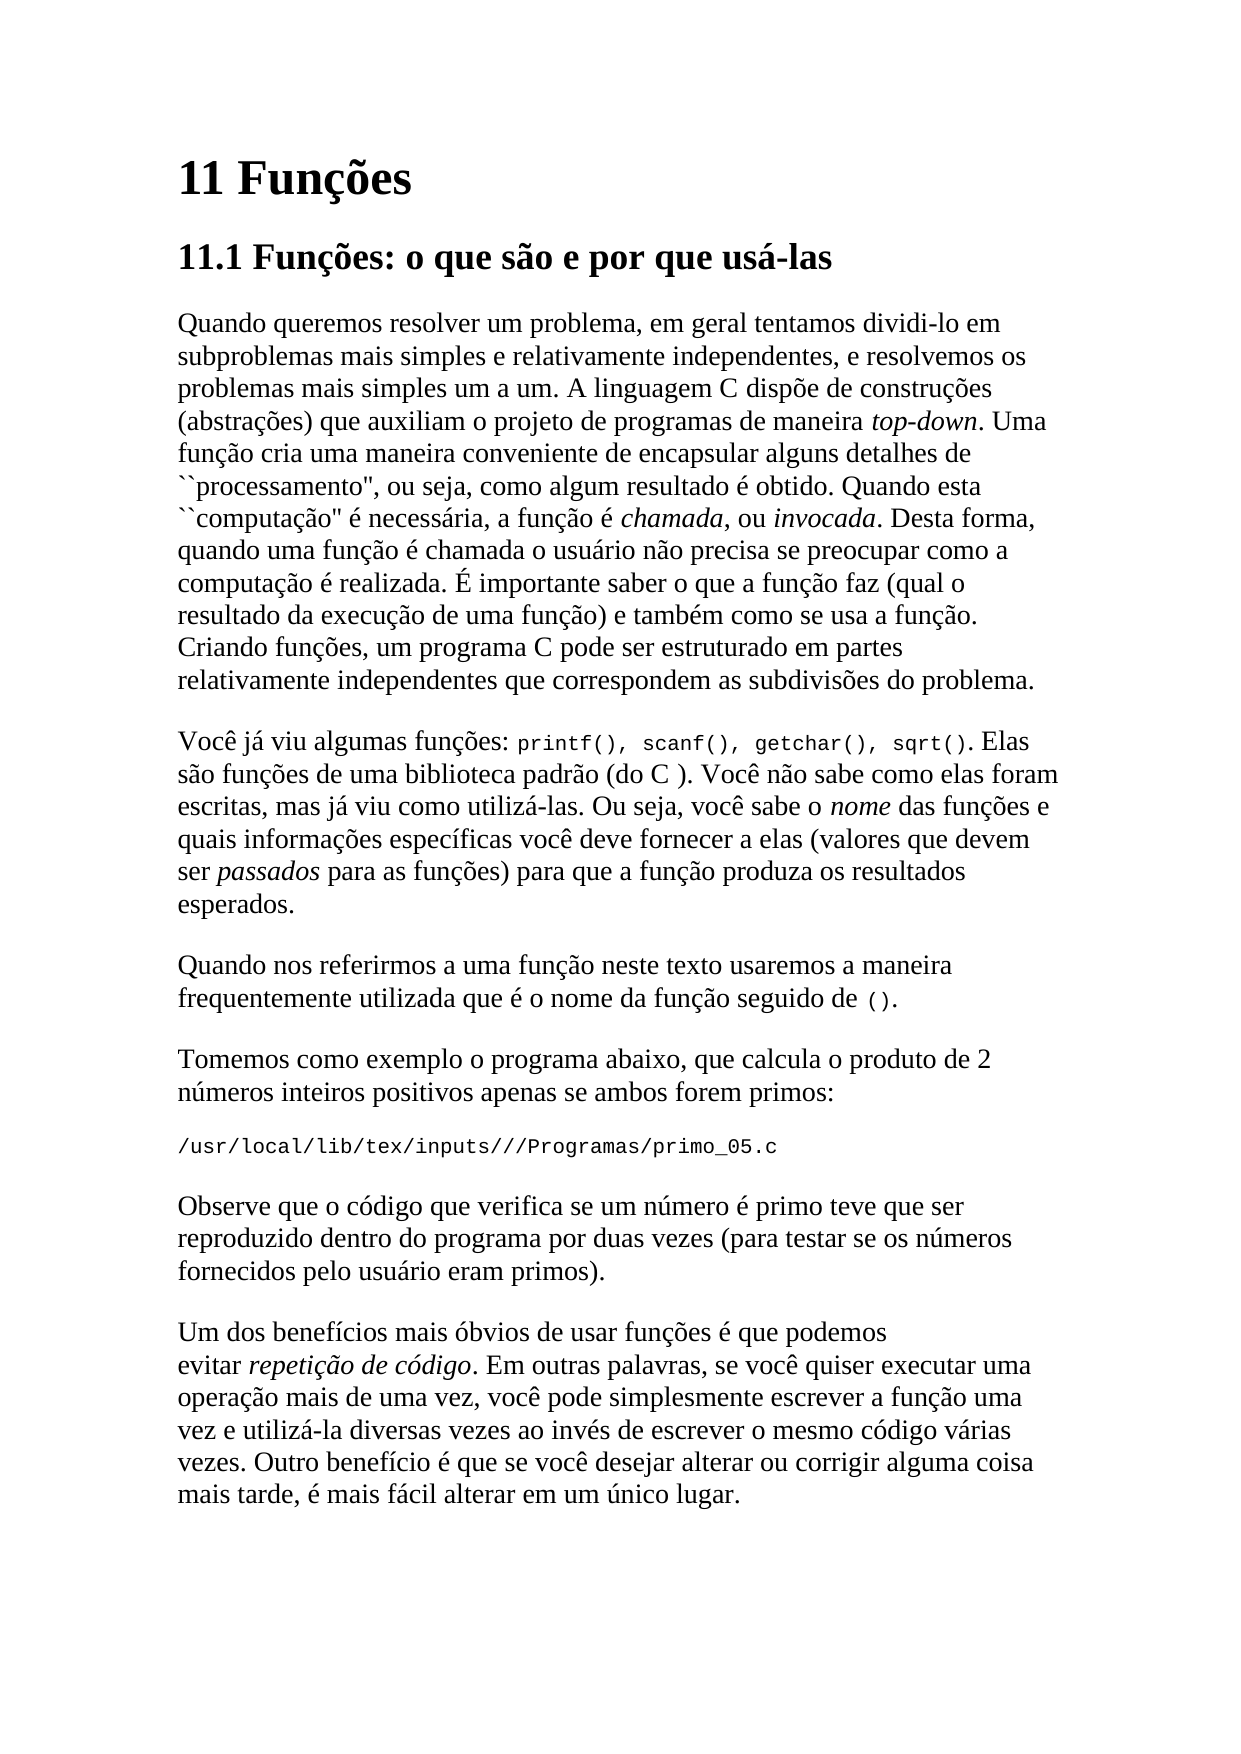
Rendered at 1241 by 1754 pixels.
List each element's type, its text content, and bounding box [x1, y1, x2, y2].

text Quando nos referirmos a uma função neste texto usaremos a maneira frequentemente utilizada que é o nome da função seguido de (). [177, 948, 1063, 1013]
text Um dos benefícios mais óbvios de usar funções é que podemos evitar repetição de código. Em outras palavras, se você quiser executar uma operação mais de uma vez, você pode simplesmente escrever a função uma vez e utilizá-la diversas vezes ao invés de escrever o mesmo código várias vezes. Outro benefício é que se você desejar alterar ou corrigir alguma coisa mais tarde, é mais fácil alterar em um único lugar. [177, 1316, 1063, 1510]
text 11.1 Funções: o que são e por que usá-las [177, 234, 1063, 277]
text /usr/local/lib/tex/inputs///Programas/primo_05.c [177, 1136, 1063, 1160]
text Quando queremos resolver um problema, em geral tentamos dividi-lo em subproblemas mais simples e relativamente independentes, e resolvemos os problemas mais simples um a um. A linguagem C dispõe de construções (abstrações) que auxiliam o projeto de programas de maneira top-down. Uma função cria uma maneira conveniente de encapsular alguns detalhes de ``processamento'', ou seja, como algum resultado é obtido. Quando esta ``computação'' é necessária, a função é chamada, ou invocada. Desta forma, quando uma função é chamada o usuário não precisa se preocupar como a computação é realizada. É importante saber o que a função faz (qual o resultado da execução de uma função) e também como se usa a função. Criando funções, um programa C pode ser estruturado em partes relativamente independentes que correspondem as subdivisões do problema. [177, 307, 1063, 695]
text Observe que o código que verifica se um número é primo teve que ser reproduzido dentro do programa por duas vezes (para testar se os números fornecidos pelo usuário eram primos). [177, 1189, 1063, 1286]
text 11 Funções [177, 148, 1063, 205]
text Você já viu algumas funções: printf(), scanf(), getchar(), sqrt(). Elas são funções de uma biblioteca padrão (do C ). Você não sabe como elas foram escritas, mas já viu como utilizá-las. Ou seja, você sabe o nome das funções e quais informações específicas você deve fornecer a elas (valores que devem ser passados para as funções) para que a função produza os resultados esperados. [177, 724, 1063, 919]
text Tomemos como exemplo o programa abaixo, que calcula o produto de 2 números inteiros positivos apenas se ambos forem primos: [177, 1042, 1063, 1107]
